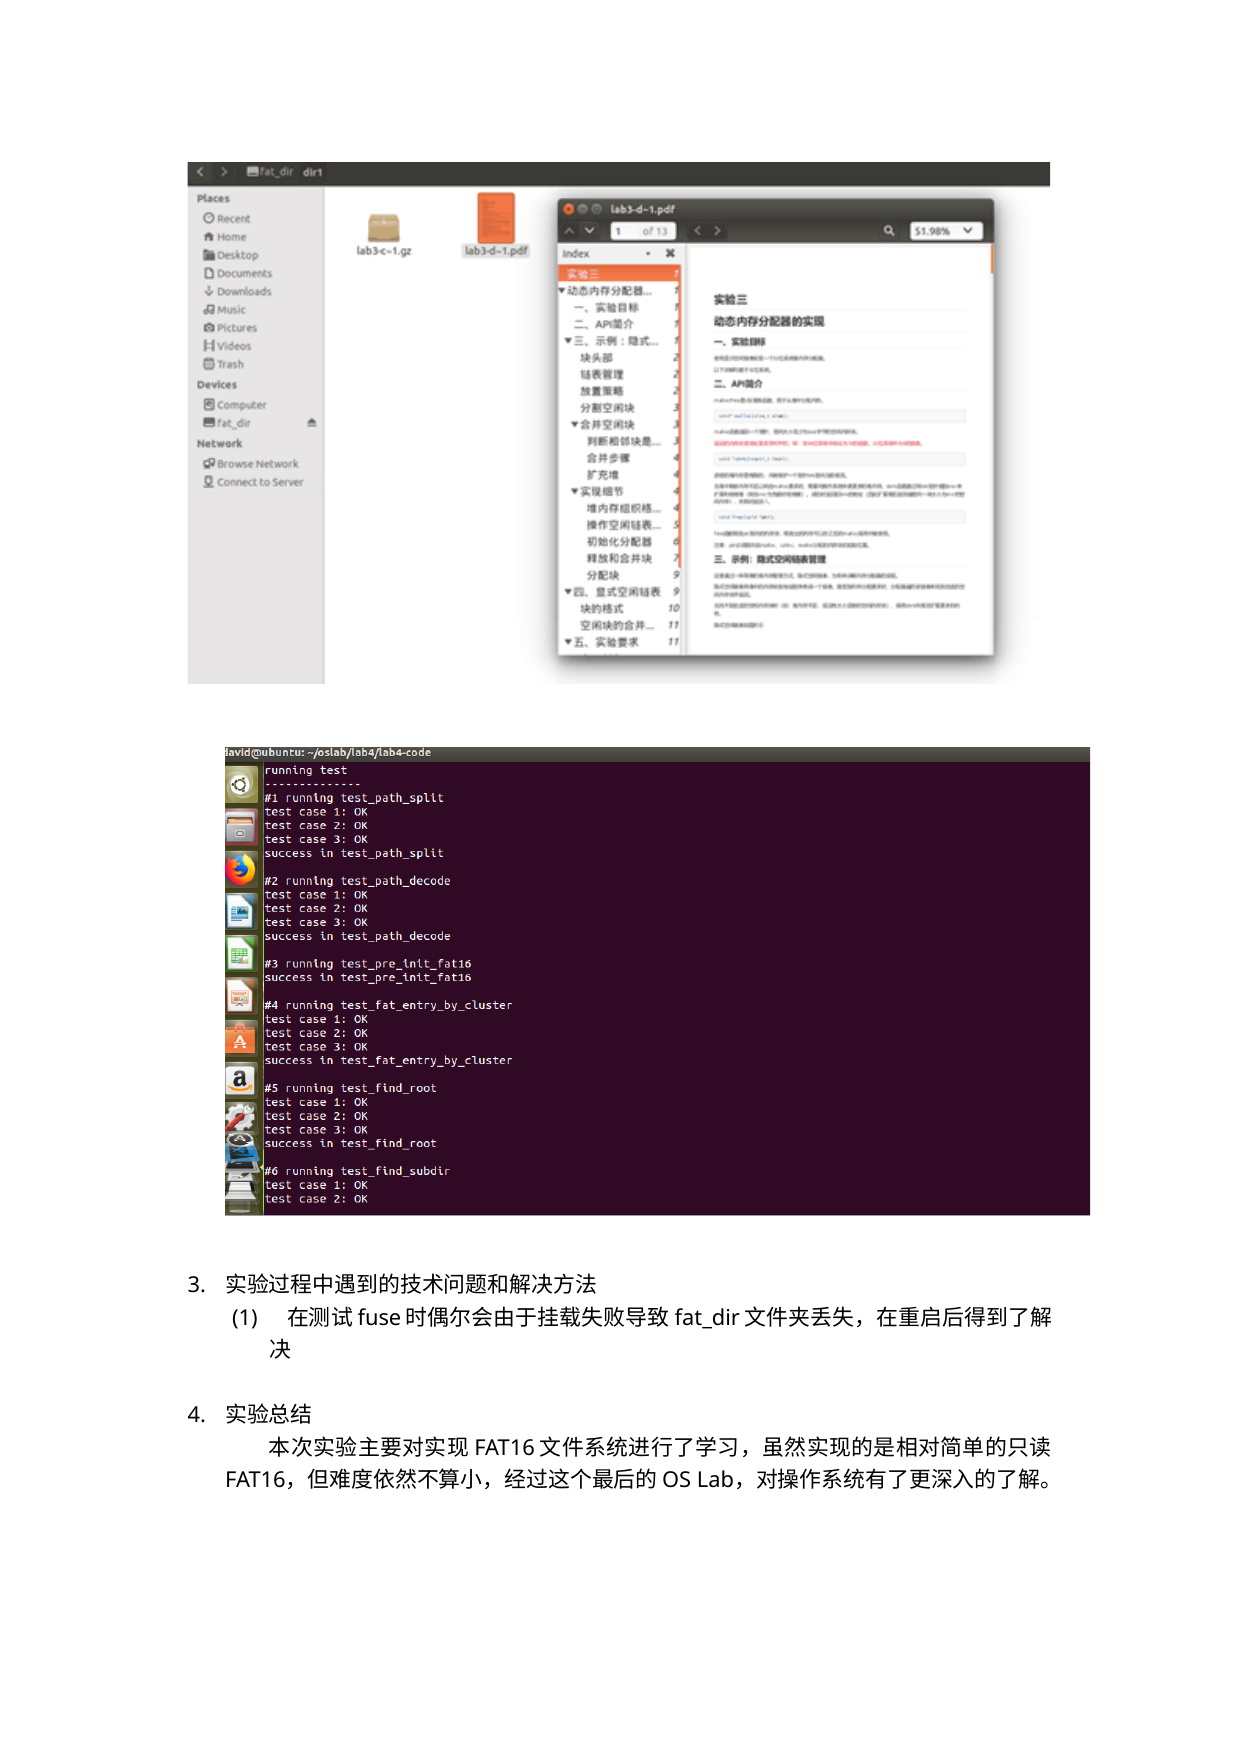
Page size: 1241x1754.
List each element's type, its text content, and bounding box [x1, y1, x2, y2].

list 本次实验主要对实现FAT16文件系统进行了学习，虽然实现的是相对简单的只读FAT16，但难度依然不算小，经过这个最后的OS Lab，对操作系统有了更深入的了解。 [225, 1429, 1053, 1494]
picture [187, 162, 1050, 684]
list 实验过程中遇到的技术问题和解决方法 [187, 1267, 1053, 1299]
picture [225, 747, 1091, 1216]
list 在测试fuse时偶尔会由于挂载失败导致fat_dir文件夹丢失，在重启后得到了解决 [232, 1299, 1053, 1364]
list 实验总结 [187, 1397, 1053, 1429]
